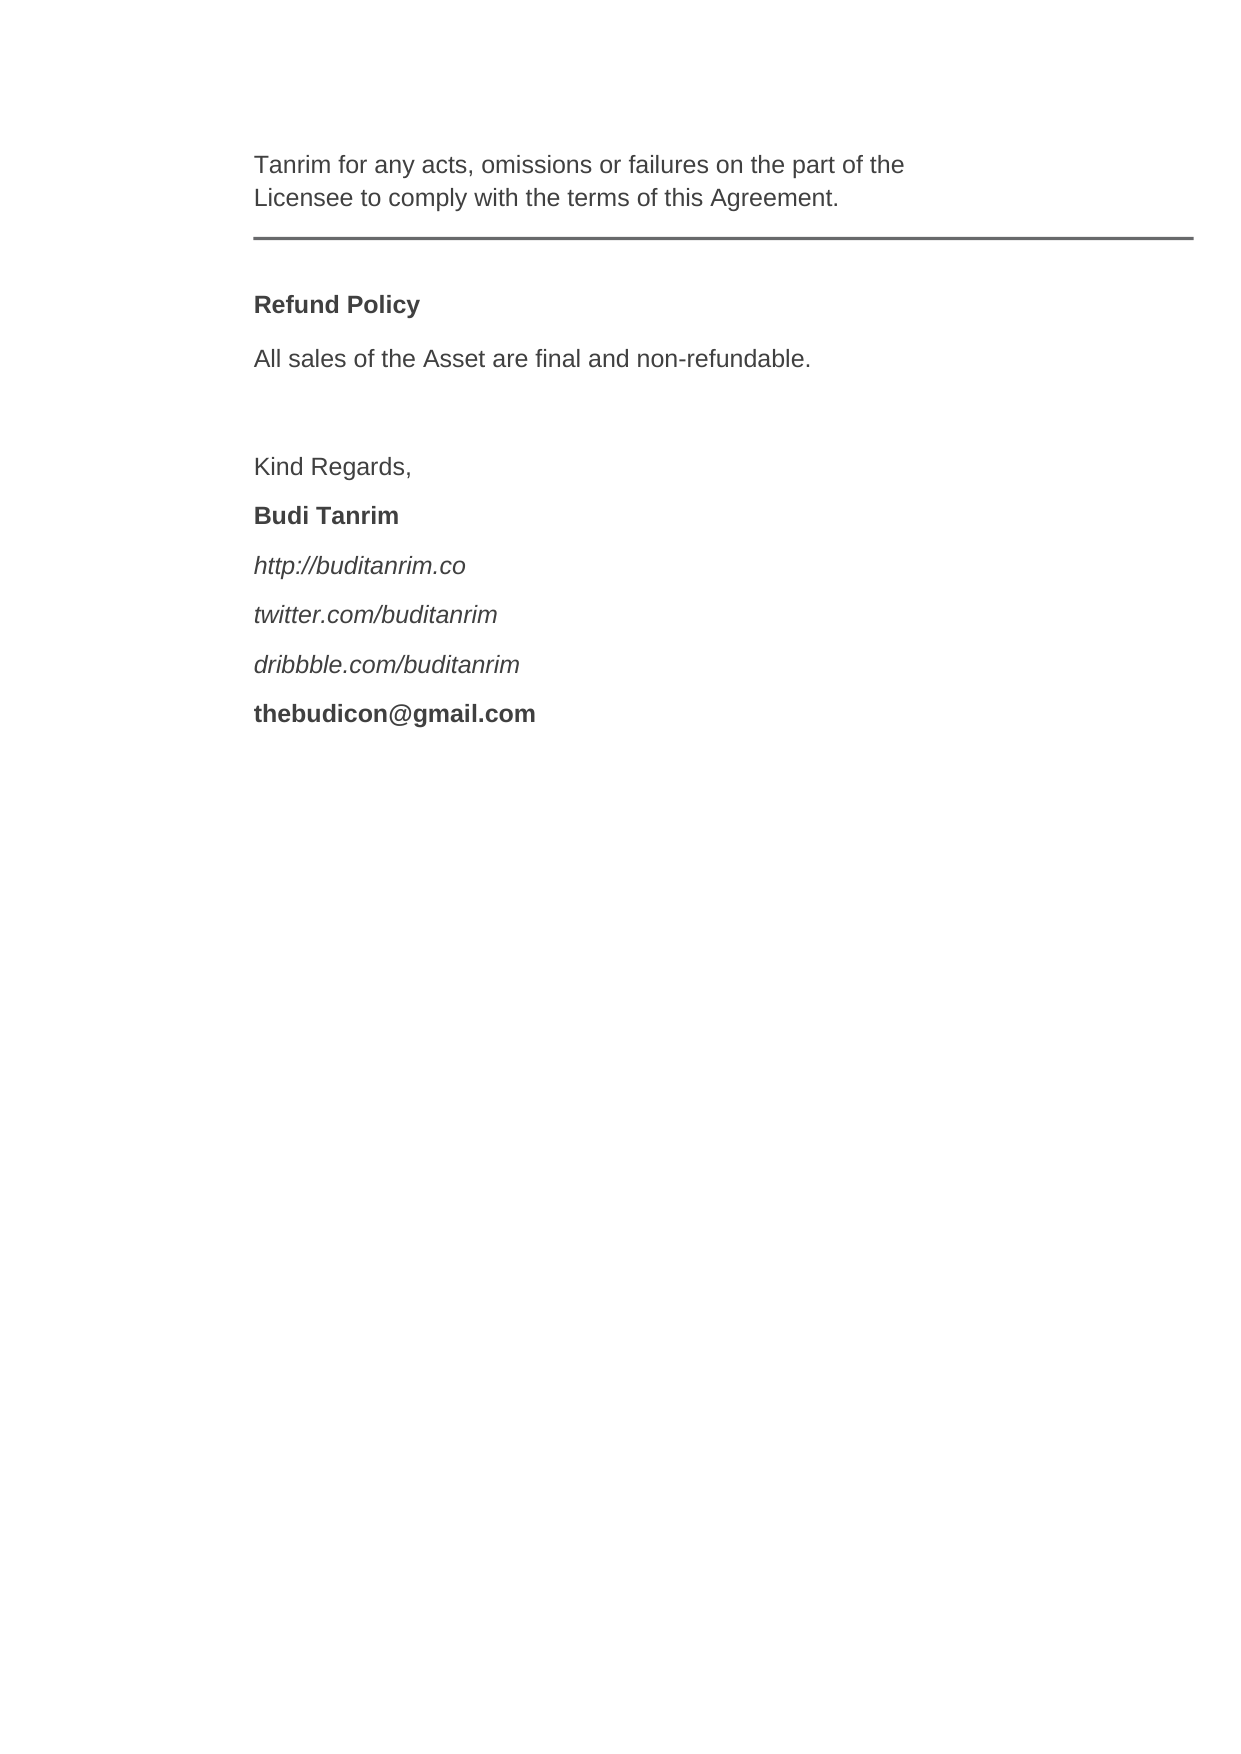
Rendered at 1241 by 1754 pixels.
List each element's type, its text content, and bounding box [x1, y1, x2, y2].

text All sales of the Asset are final and non-refundable. [253, 344, 918, 372]
text Refund Policy [253, 290, 918, 319]
text thebudicon@gmail.com [253, 699, 918, 728]
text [253, 150, 918, 212]
text dribbble.com/buditanrim [253, 650, 918, 678]
text Kind Regards, [253, 451, 918, 480]
text http://buditanrim.co [253, 551, 918, 579]
text Budi Tanrim [253, 501, 918, 530]
text twitter.com/buditanrim [253, 600, 918, 629]
